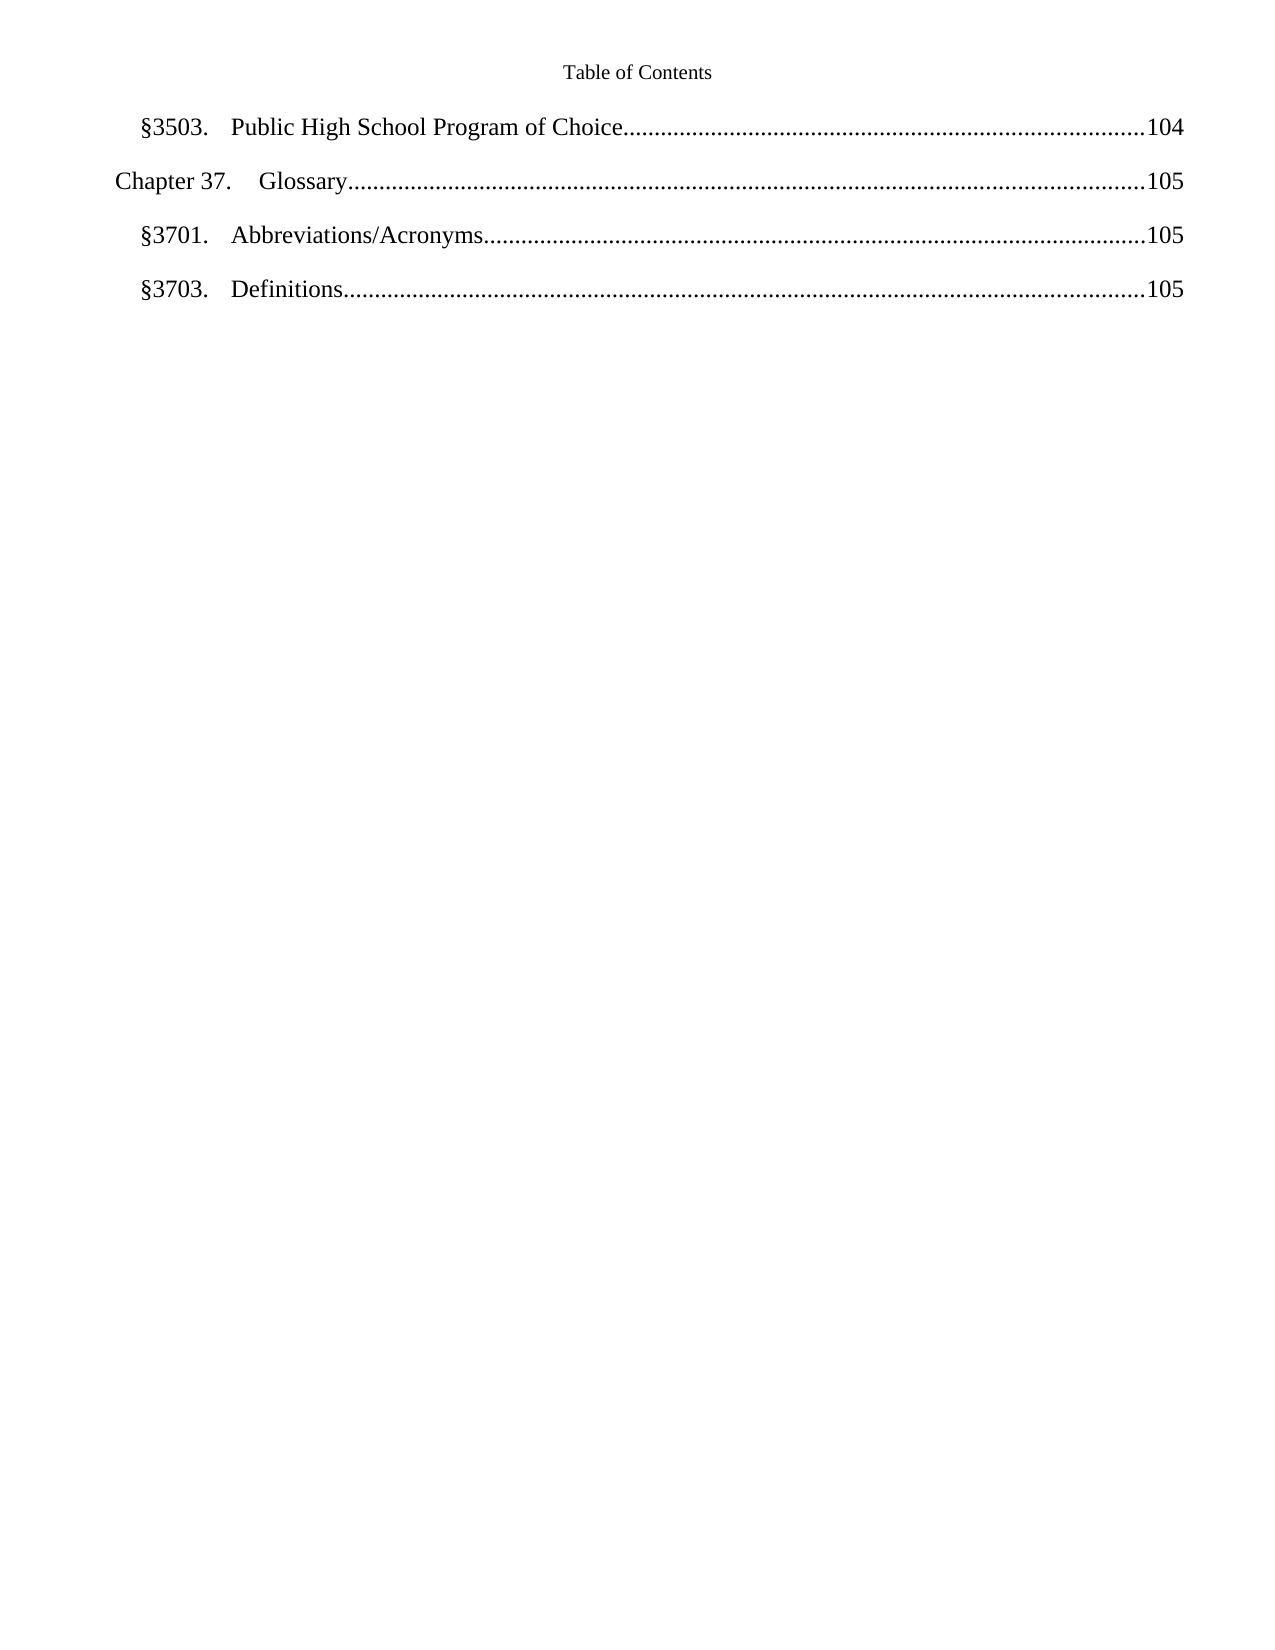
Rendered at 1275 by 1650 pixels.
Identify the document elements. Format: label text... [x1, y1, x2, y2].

text §3503. Public High School Program of Choice 104 [140, 112, 1185, 141]
text §3701. Abbreviations/Acronyms 105 [140, 220, 1185, 249]
text §3703. Definitions 105 [140, 274, 1185, 303]
text Chapter 37. Glossary 105 [115, 166, 1185, 195]
